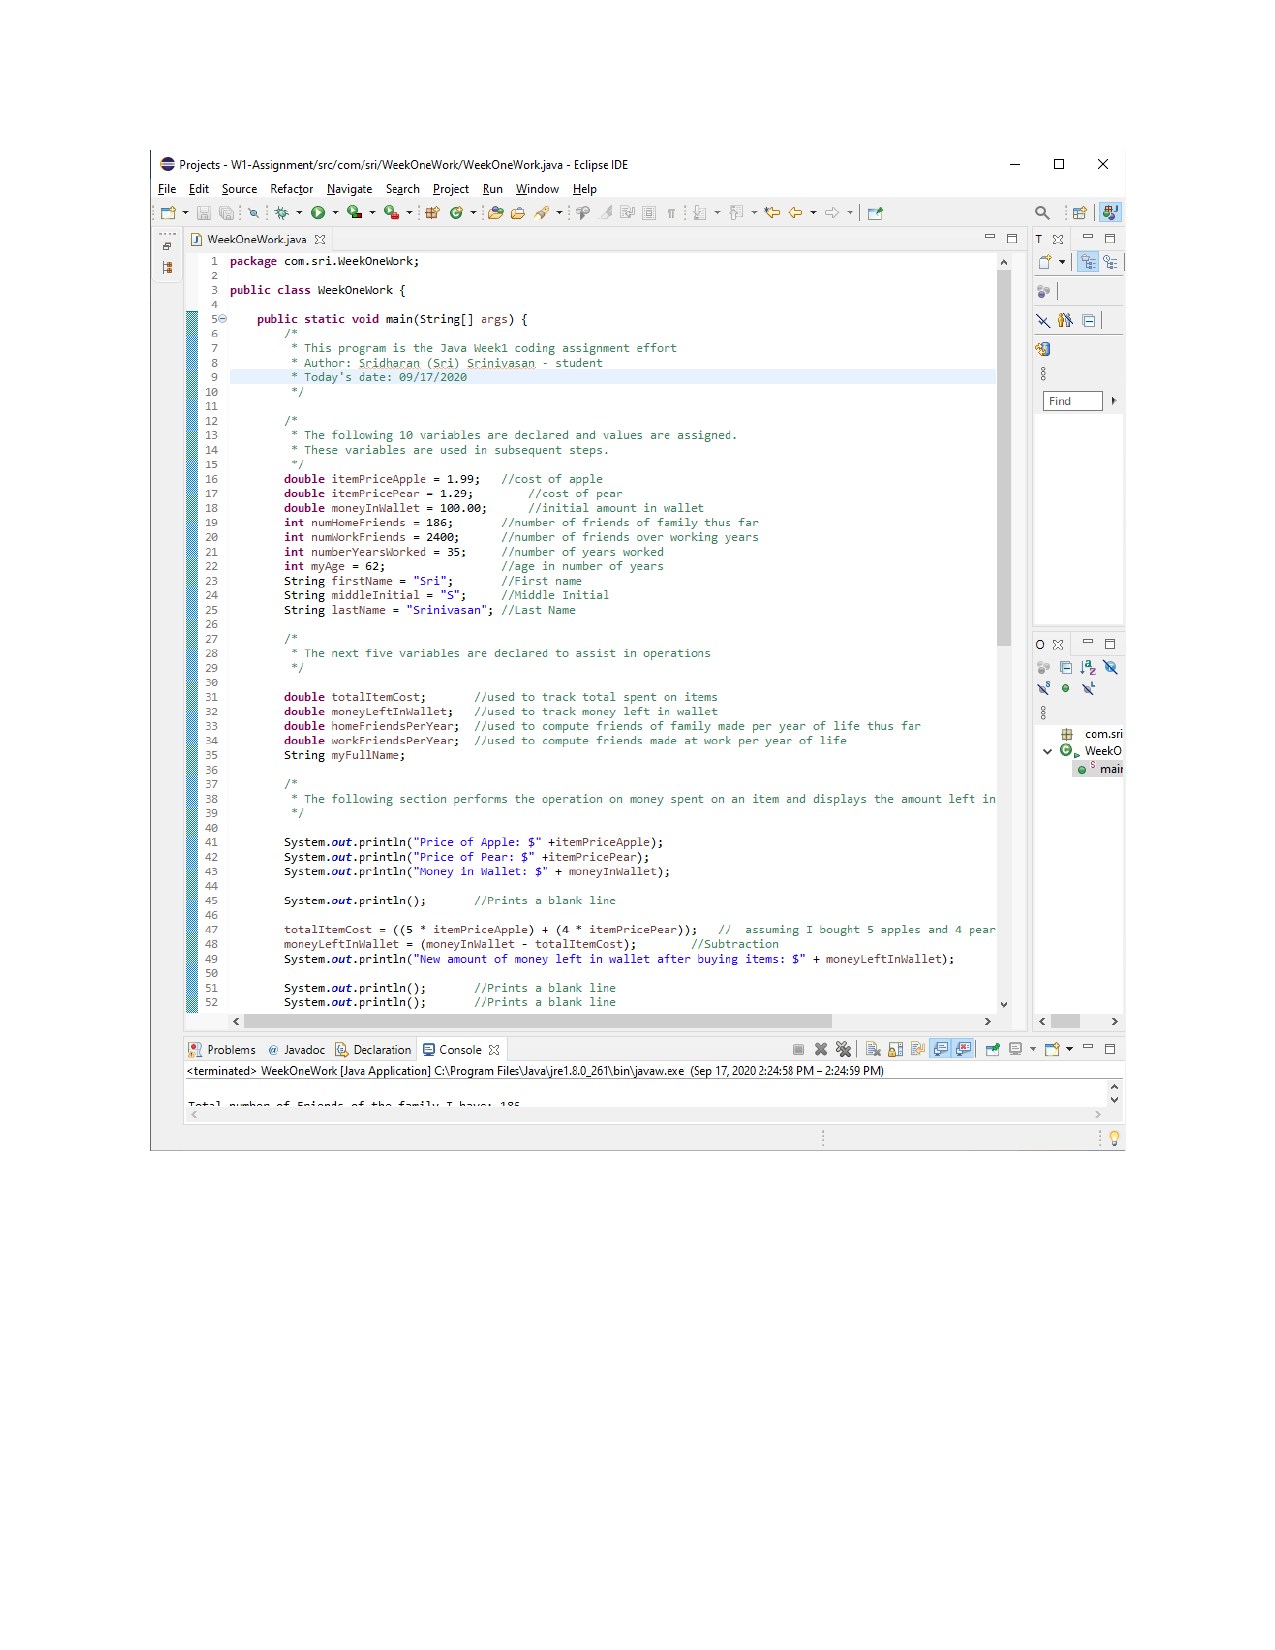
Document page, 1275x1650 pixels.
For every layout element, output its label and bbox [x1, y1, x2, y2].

picture [150, 150, 1125, 1151]
